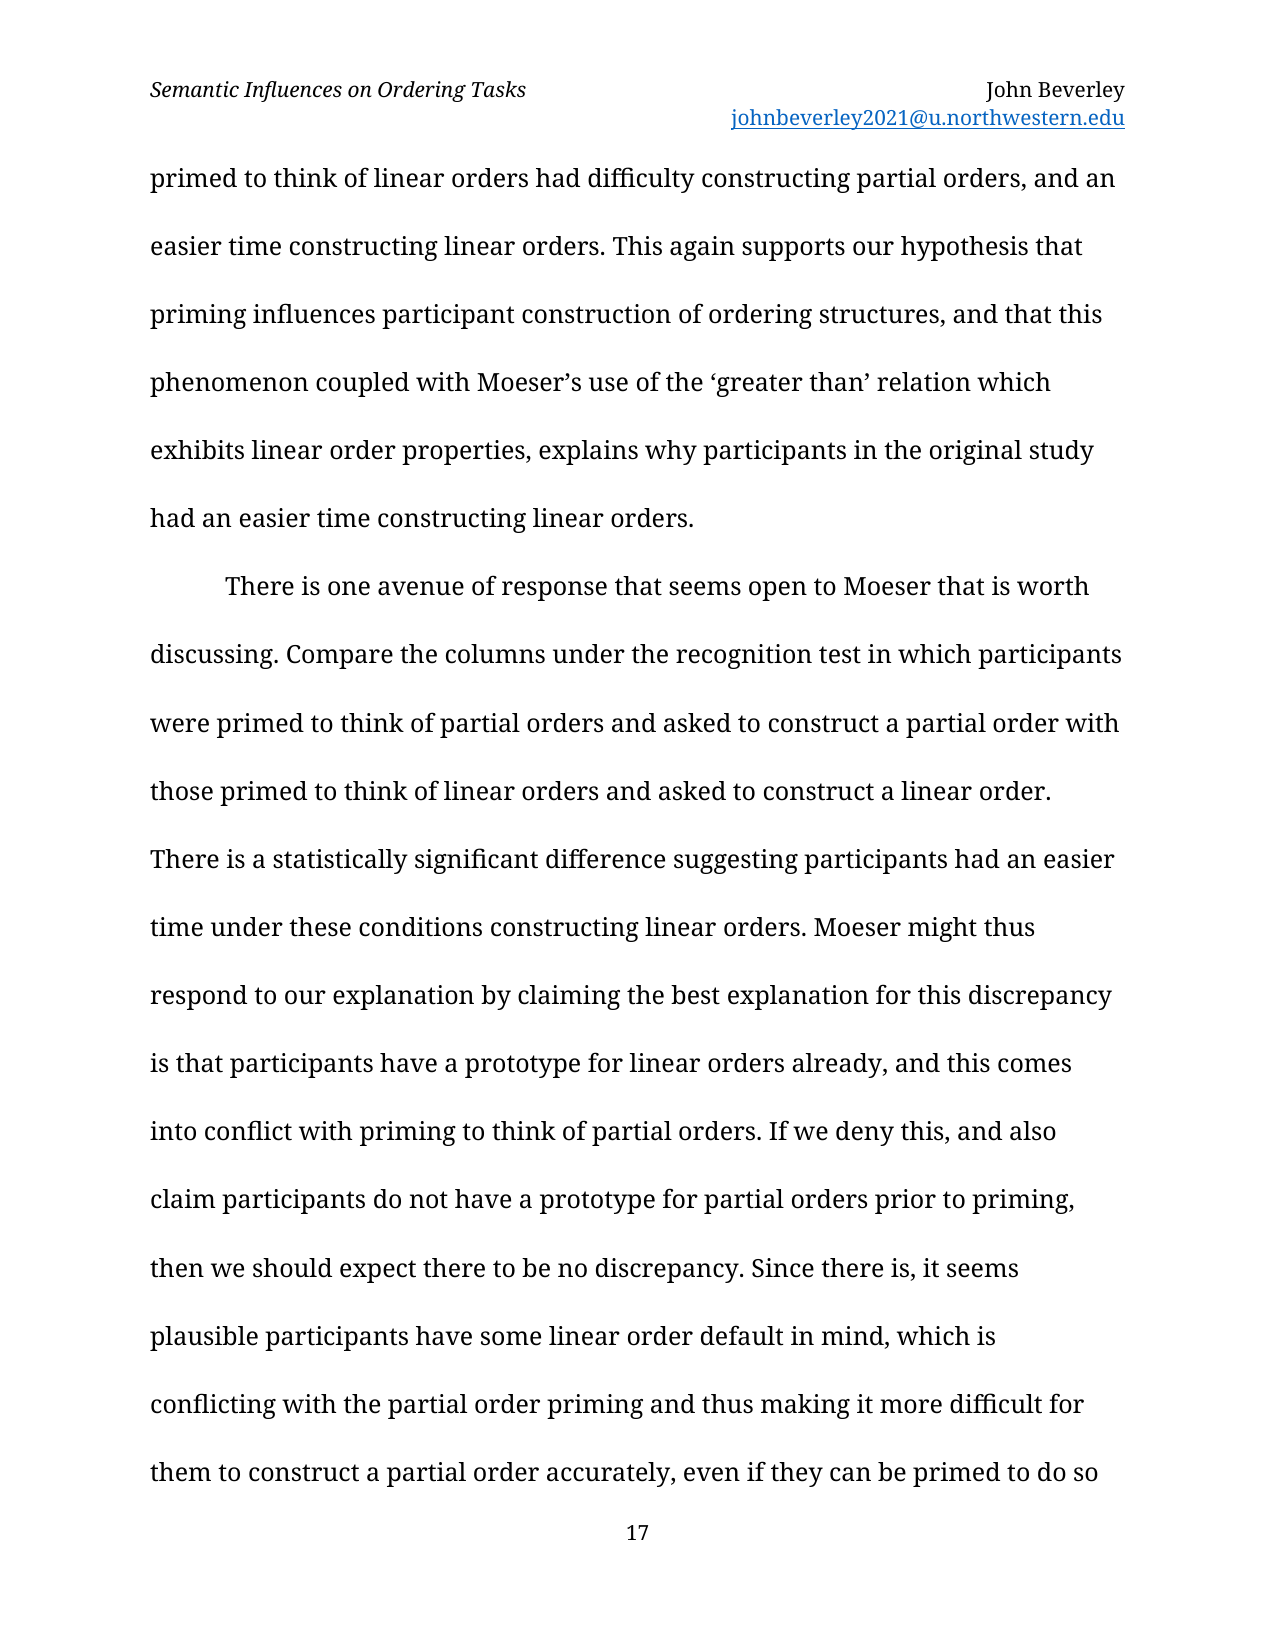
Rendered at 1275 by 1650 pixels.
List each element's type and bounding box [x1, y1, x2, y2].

text [150, 160, 1125, 535]
text [150, 569, 1125, 1489]
